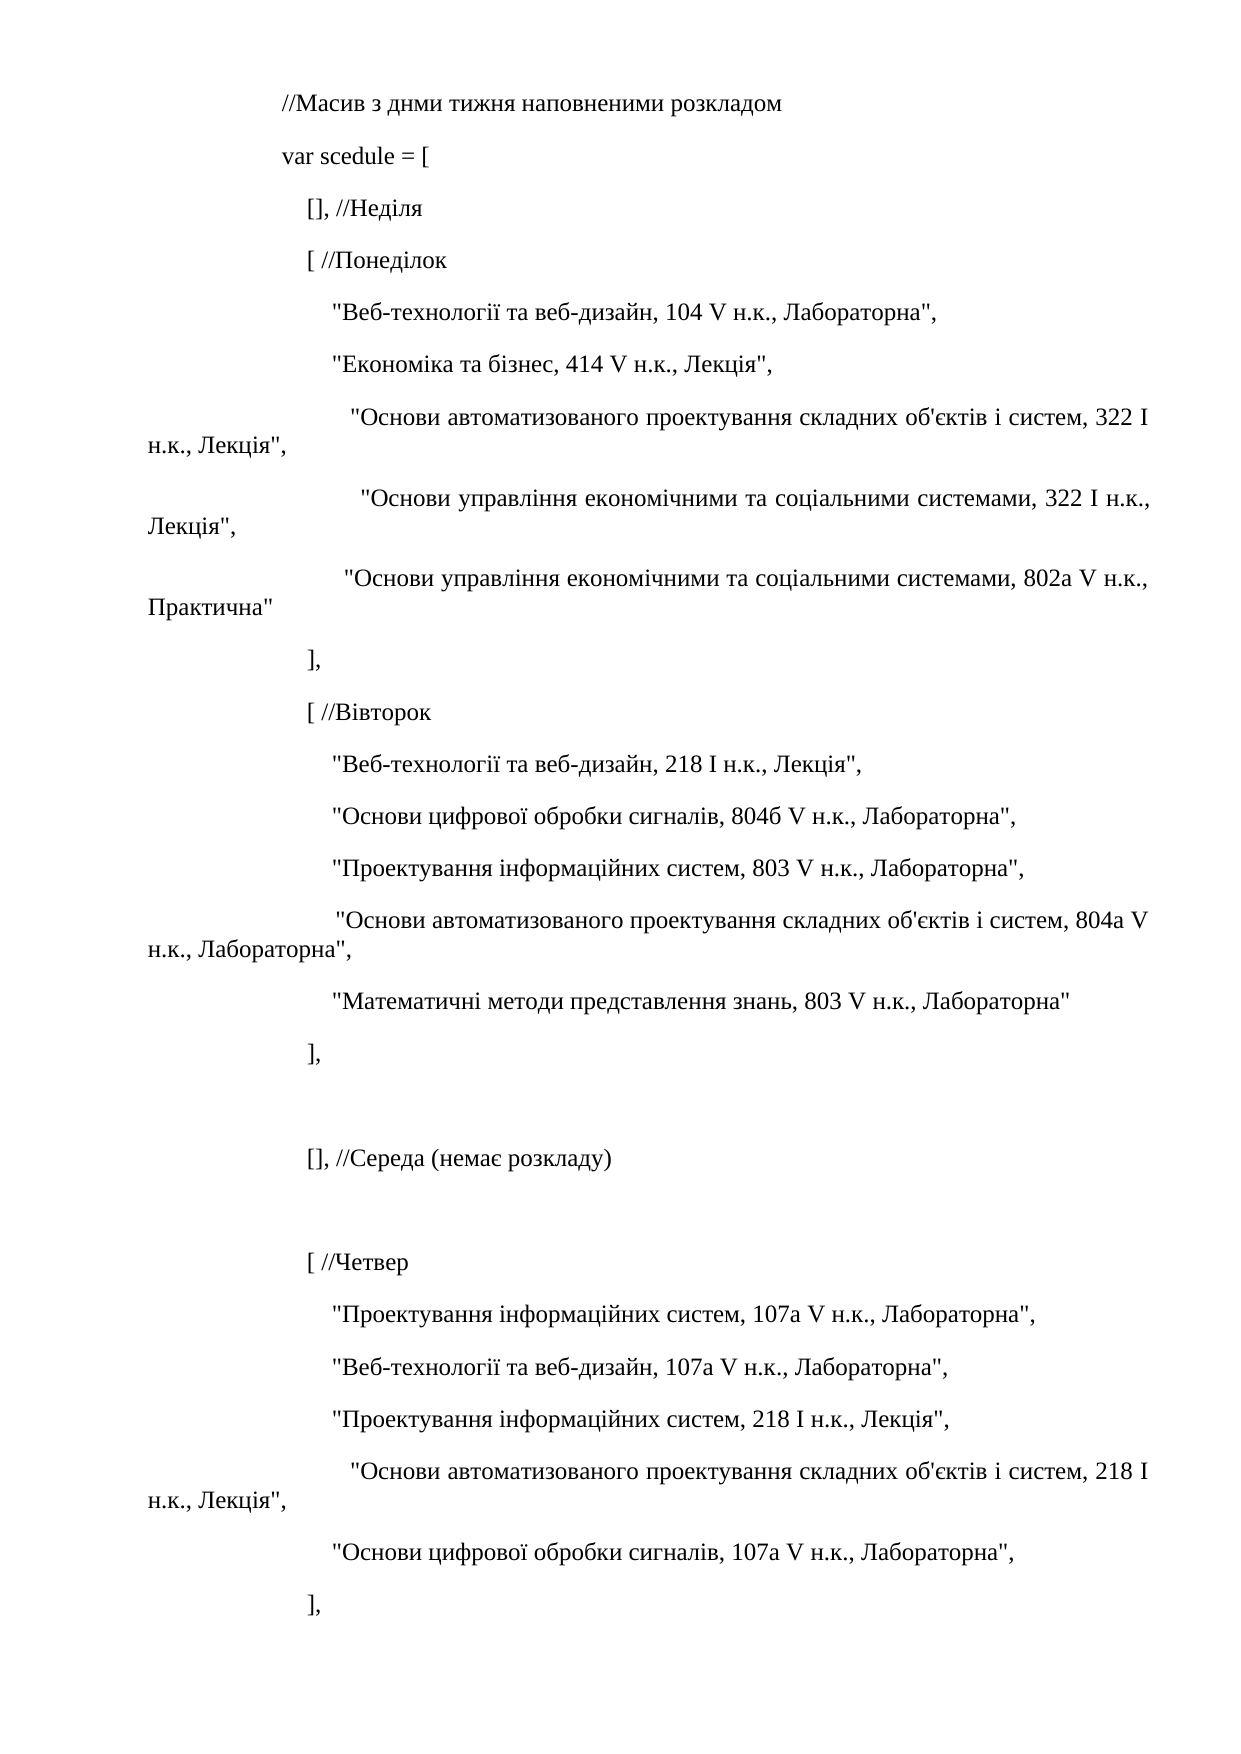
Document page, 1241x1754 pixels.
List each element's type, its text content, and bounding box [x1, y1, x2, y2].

text "Веб-технології та веб-дизайн, 107a V н.к., Лабораторна", [148, 1352, 1152, 1380]
text [], //Неділя [148, 193, 1152, 222]
text "Основи цифрової обробки сигналів, 107a V н.к., Лабораторна", [148, 1537, 1152, 1566]
text "Веб-технології та веб-дизайн, 104 V н.к., Лабораторна", [148, 297, 1152, 326]
text "Веб-технології та веб-дизайн, 218 I н.к., Лекція", [148, 749, 1152, 778]
text "Проектування інформаційних систем, 803 V н.к., Лабораторна", [148, 853, 1152, 882]
text "Економіка та бізнес, 414 V н.к., Лекція", [148, 349, 1152, 378]
text "Основи автоматизованого проектування складних об'єктів і систем, 322 I н.к., Лекція", [148, 402, 1152, 459]
text "Проектування інформаційних систем, 107a V н.к., Лабораторна", [148, 1299, 1152, 1328]
text "Основи управління економічними та соціальними системами, 802а V н.к., Практична" [148, 563, 1152, 621]
text //Масив з днми тижня наповненими розкладом [148, 88, 1152, 117]
text ], [148, 644, 1152, 673]
text var scedule = [ [148, 141, 1152, 169]
text "Проектування інформаційних систем, 218 I н.к., Лекція", [148, 1404, 1152, 1433]
text "Основи цифрової обробки сигналів, 804б V н.к., Лабораторна", [148, 801, 1152, 830]
text [ //Вівторок [148, 697, 1152, 725]
text "Основи автоматизованого проектування складних об'єктів і систем, 218 I н.к., Лекція", [148, 1456, 1152, 1513]
text [ //Четвер [148, 1247, 1152, 1276]
text ], [148, 1038, 1152, 1067]
text "Математичні методи представлення знань, 803 V н.к., Лабораторна" [148, 986, 1152, 1015]
text "Основи управління економічними та соціальними системами, 322 I н.к., Лекція", [148, 483, 1152, 540]
text [], //Середа (немає розкладу) [148, 1143, 1152, 1172]
text "Основи автоматизованого проектування складних об'єктів і систем, 804а V н.к., Лабораторна", [148, 905, 1152, 963]
text ], [148, 1589, 1152, 1618]
text [ //Понеділок [148, 245, 1152, 274]
